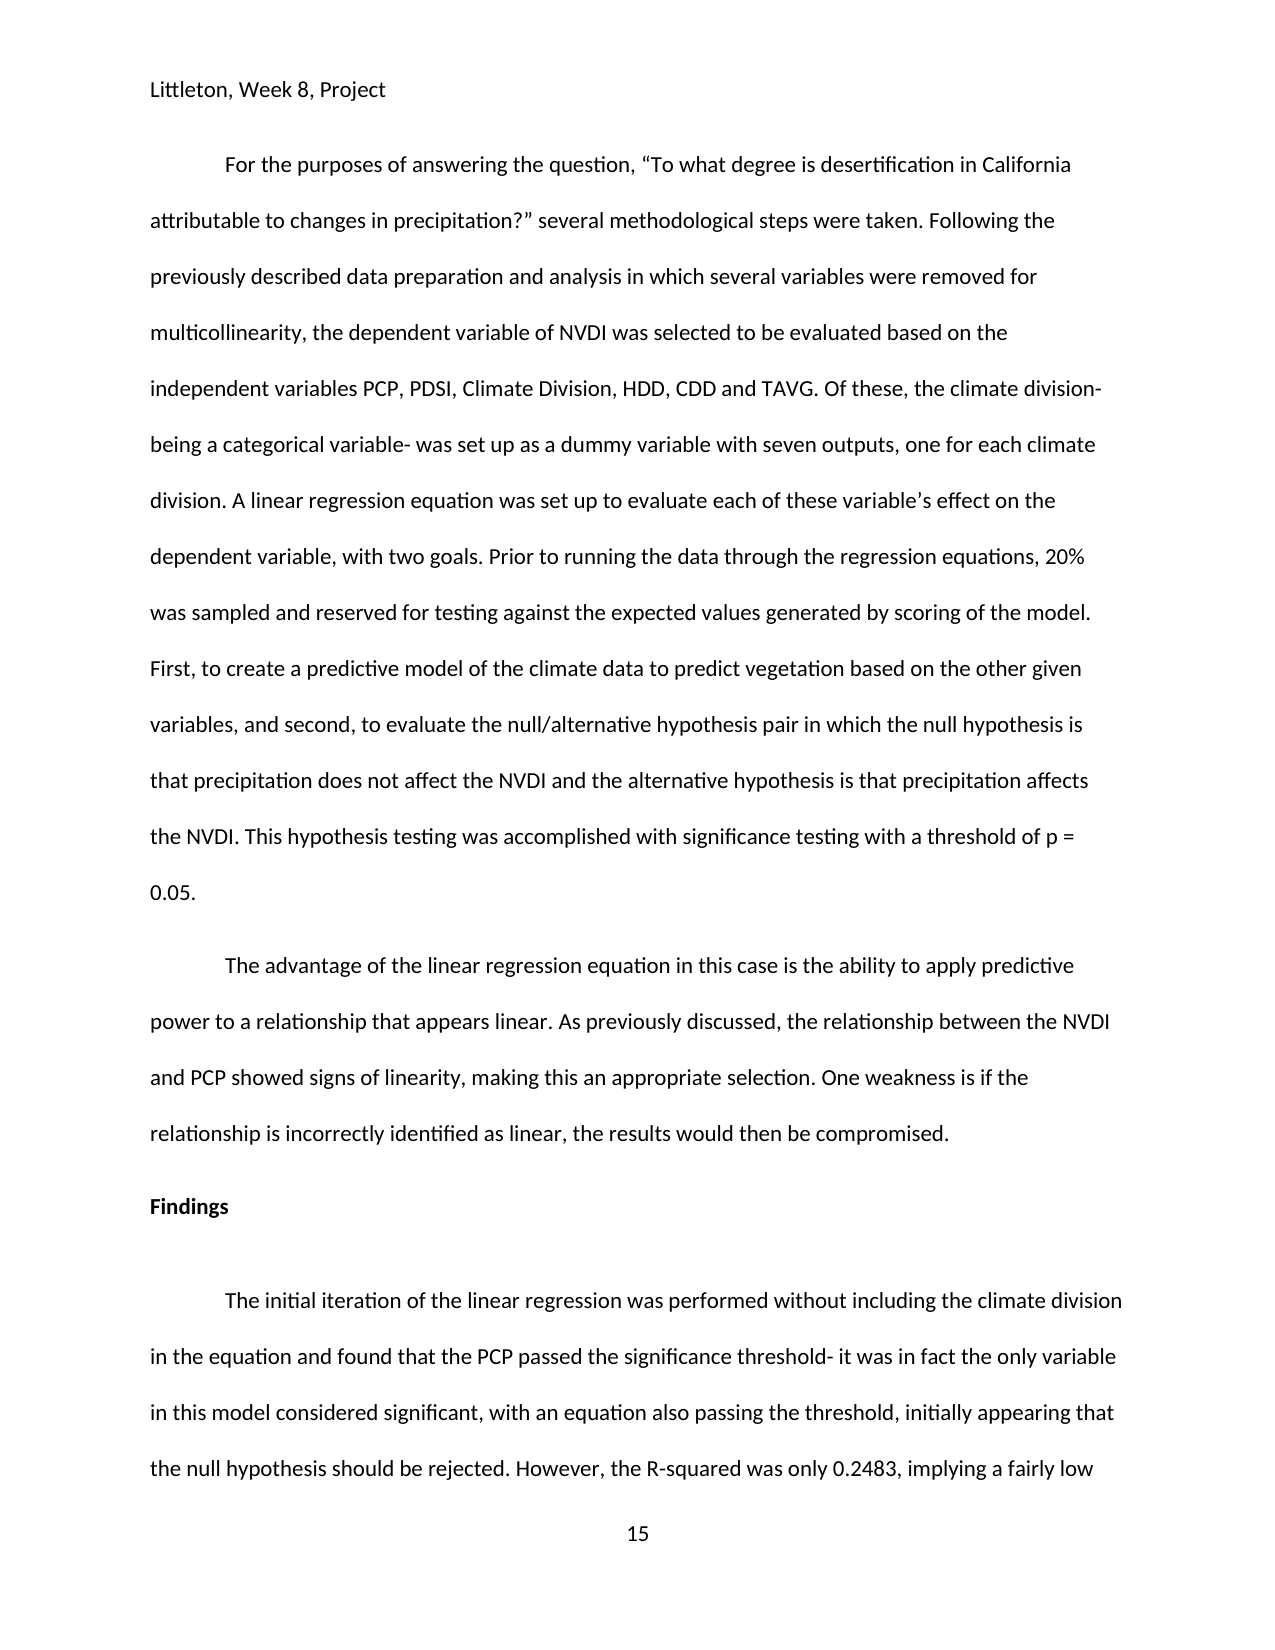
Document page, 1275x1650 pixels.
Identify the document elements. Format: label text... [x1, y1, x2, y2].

text For the purposes of answering the question, “To what degree is desertification in California attributable to changes in precipitation?” several methodological steps were taken. Following the previously described data preparation and analysis in which several variables were removed for multicollinearity, the dependent variable of NVDI was selected to be evaluated based on the independent variables PCP, PDSI, Climate Division, HDD, CDD and TAVG. Of these, the climate division- being a categorical variable- was set up as a dummy variable with seven outputs, one for each climate division. A linear regression equation was set up to evaluate each of these variable’s effect on the dependent variable, with two goals. Prior to running the data through the regression equations, 20% was sampled and reserved for testing against the expected values generated by scoring of the model. First, to create a predictive model of the climate data to predict vegetation based on the other given variables, and second, to evaluate the null/alternative hypothesis pair in which the null hypothesis is that precipitation does not affect the NVDI and the alternative hypothesis is that precipitation affects the NVDI. This hypothesis testing was accomplished with significance testing with a threshold of p = 0.05. [150, 150, 1125, 907]
text Findings [150, 1192, 1125, 1220]
text The advantage of the linear regression equation in this case is the ability to apply predictive power to a relationship that appears linear. As previously discussed, the relationship between the NVDI and PCP showed signs of linearity, making this an appropriate selection. One weakness is if the relationship is incorrectly identified as linear, the results would then be compromised. [150, 951, 1125, 1147]
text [150, 1286, 1125, 1482]
